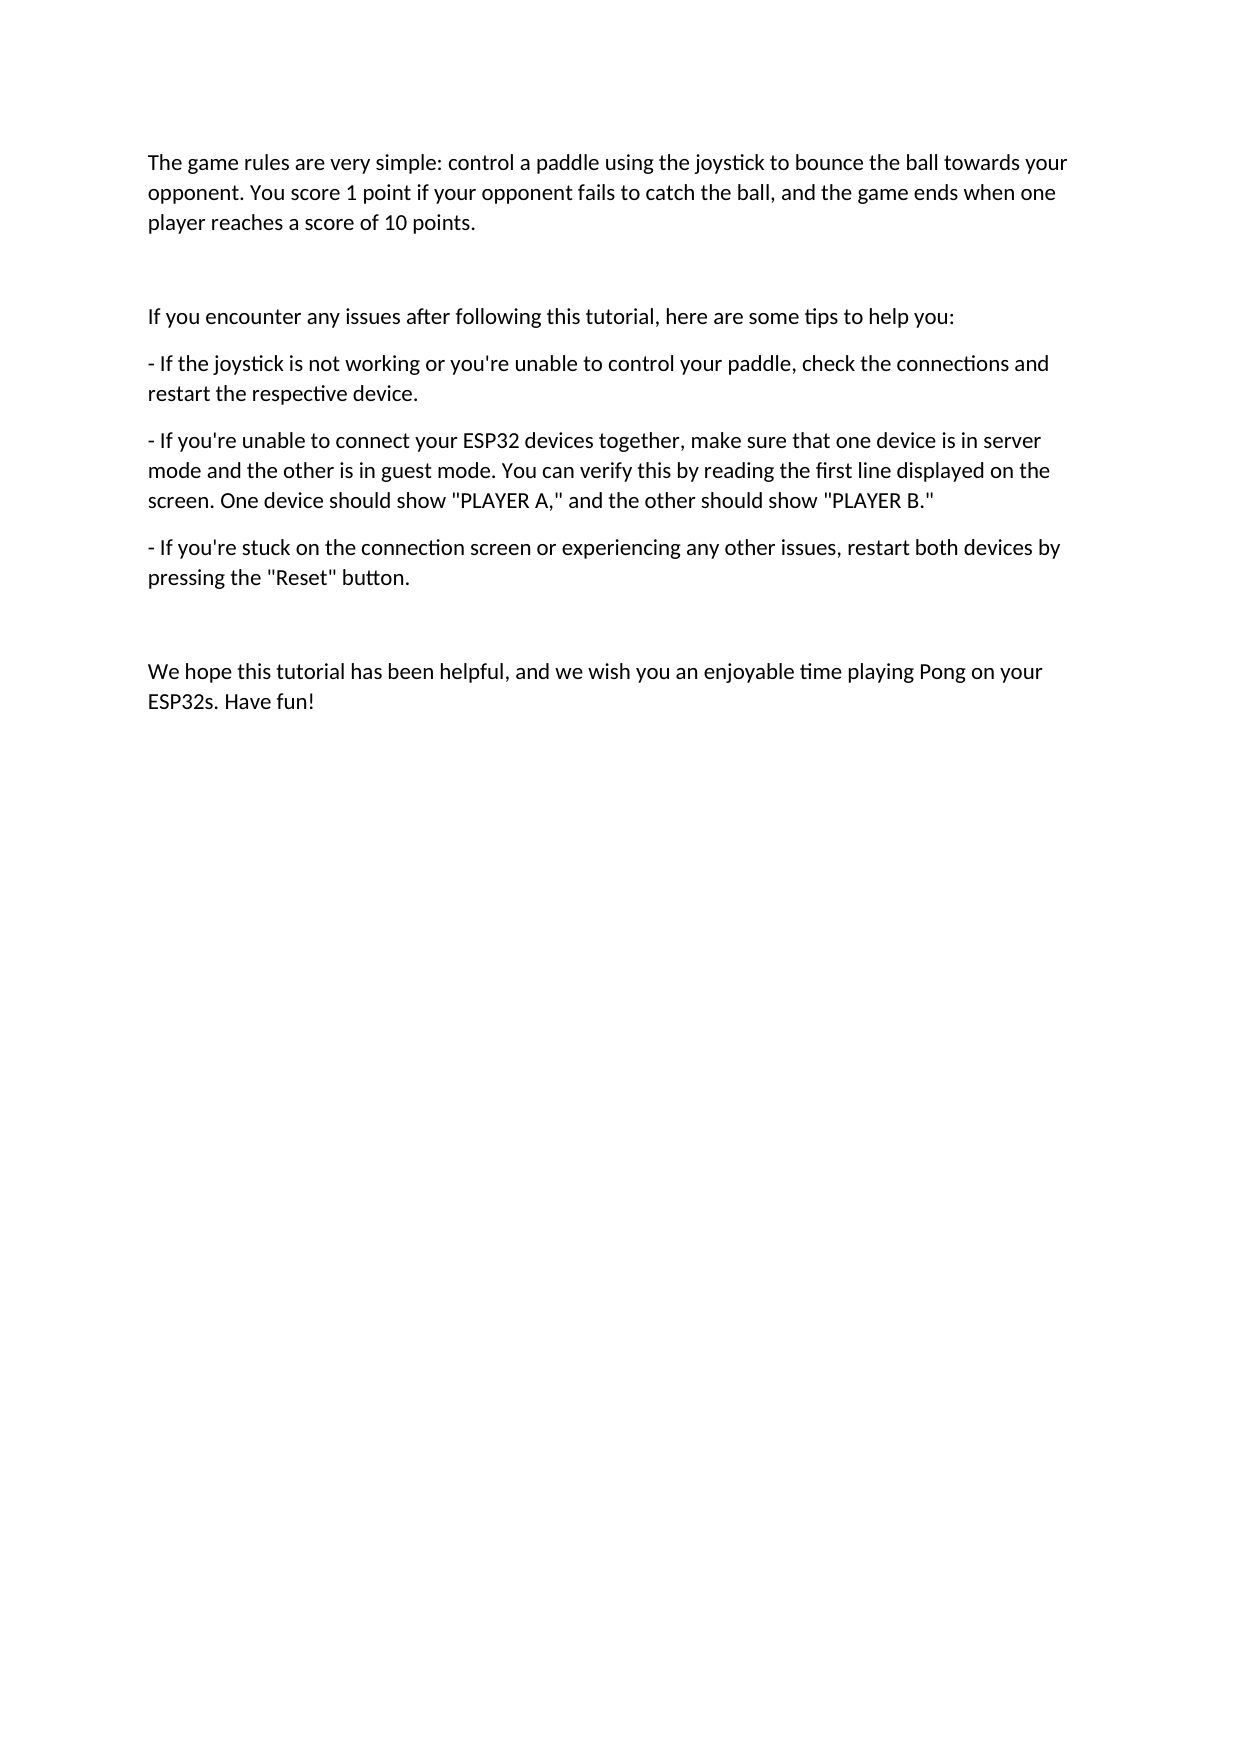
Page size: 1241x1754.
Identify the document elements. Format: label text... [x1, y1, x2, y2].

text - If you're unable to connect your ESP32 devices together, make sure that one device is in server mode and the other is in guest mode. You can verify this by reading the first line displayed on the screen. One device should show "PLAYER A," and the other should show "PLAYER B." [148, 426, 1093, 514]
text The game rules are very simple: control a paddle using the joystick to bounce the ball towards your opponent. You score 1 point if your opponent fails to catch the ball, and the game ends when one player reaches a score of 10 points. [148, 148, 1093, 236]
text - If the joystick is not working or you're unable to control your paddle, check the connections and restart the respective device. [148, 349, 1093, 407]
text We hope this tutorial has been helpful, and we wish you an enjoyable time playing Pong on your ESP32s. Have fun! [148, 657, 1093, 715]
text - If you're stuck on the connection screen or experiencing any other issues, restart both devices by pressing the "Reset" button. [148, 533, 1093, 591]
text If you encounter any issues after following this tutorial, here are some tips to help you: [148, 302, 1093, 330]
